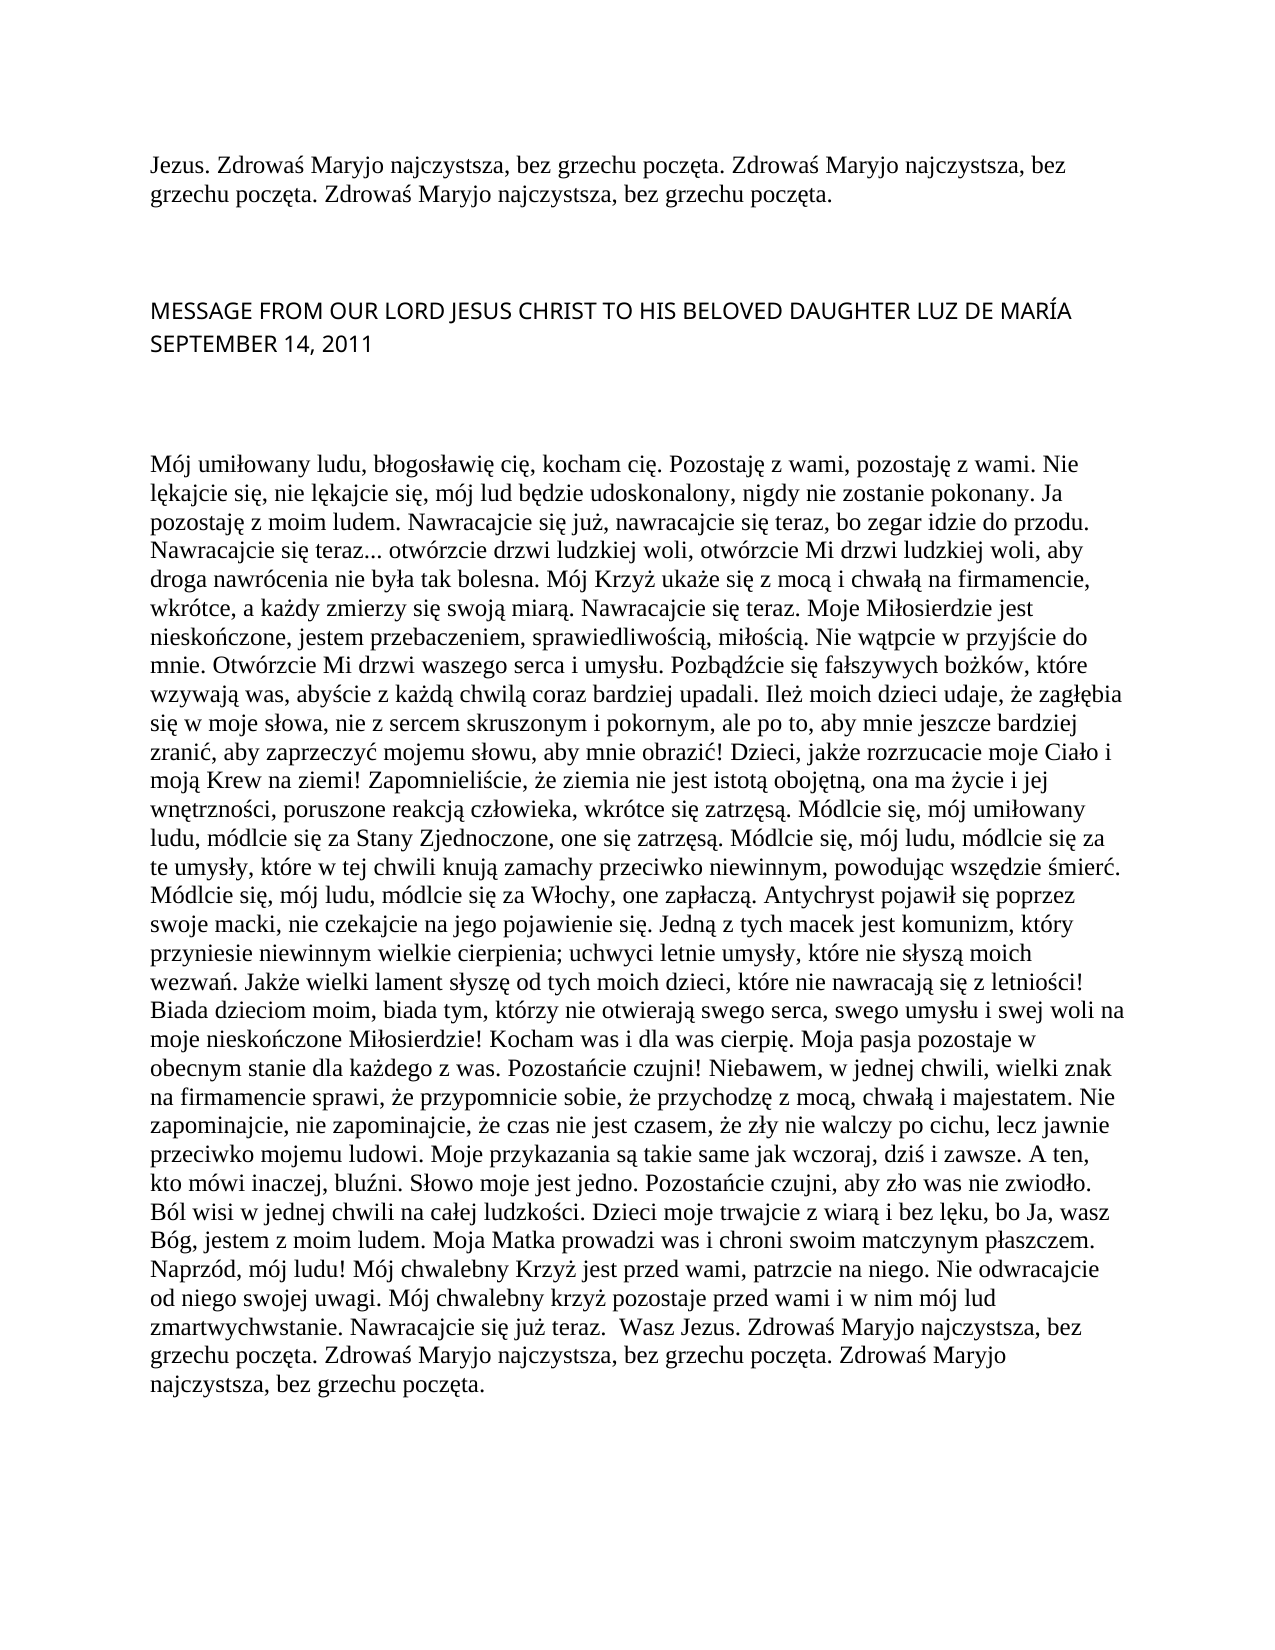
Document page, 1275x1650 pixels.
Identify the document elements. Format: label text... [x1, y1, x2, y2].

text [150, 150, 1125, 207]
text MESSAGE FROM OUR LORD JESUS CHRIST TO HIS BELOVED DAUGHTER LUZ DE MARÍA SEPTEMBER 14, 2011 [150, 294, 1125, 359]
text Mój umiłowany ludu, błogosławię cię, kocham cię. Pozostaję z wami, pozostaję z wami. Nie lękajcie się, nie lękajcie się, mój lud będzie udoskonalony, nigdy nie zostanie pokonany. Ja pozostaję z moim ludem. Nawracajcie się już, nawracajcie się teraz, bo zegar idzie do przodu. Nawracajcie się teraz... otwórzcie drzwi ludzkiej woli, otwórzcie Mi drzwi ludzkiej woli, aby droga nawrócenia nie była tak bolesna. Mój Krzyż ukaże się z mocą i chwałą na firmamencie, wkrótce, a każdy zmierzy się swoją miarą. Nawracajcie się teraz. Moje Miłosierdzie jest nieskończone, jestem przebaczeniem, sprawiedliwością, miłością. Nie wątpcie w przyjście do mnie. Otwórzcie Mi drzwi waszego serca i umysłu. Pozbądźcie się fałszywych bożków, które wzywają was, abyście z każdą chwilą coraz bardziej upadali. Ileż moich dzieci udaje, że zagłębia się w moje słowa, nie z sercem skruszonym i pokornym, ale po to, aby mnie jeszcze bardziej zranić, aby zaprzeczyć mojemu słowu, aby mnie obrazić! Dzieci, jakże rozrzucacie moje Ciało i moją Krew na ziemi! Zapomnieliście, że ziemia nie jest istotą obojętną, ona ma życie i jej wnętrzności, poruszone reakcją człowieka, wkrótce się zatrzęsą. Módlcie się, mój umiłowany ludu, módlcie się za Stany Zjednoczone, one się zatrzęsą. Módlcie się, mój ludu, módlcie się za te umysły, które w tej chwili knują zamachy przeciwko niewinnym, powodując wszędzie śmierć. Módlcie się, mój ludu, módlcie się za Włochy, one zapłaczą. Antychryst pojawił się poprzez swoje macki, nie czekajcie na jego pojawienie się. Jedną z tych macek jest komunizm, który przyniesie niewinnym wielkie cierpienia; uchwyci letnie umysły, które nie słyszą moich wezwań. Jakże wielki lament słyszę od tych moich dzieci, które nie nawracają się z letniości! Biada dzieciom moim, biada tym, którzy nie otwierają swego serca, swego umysłu i swej woli na moje nieskończone Miłosierdzie! Kocham was i dla was cierpię. Moja pasja pozostaje w obecnym stanie dla każdego z was. Pozostańcie czujni! Niebawem, w jednej chwili, wielki znak na firmamencie sprawi, że przypomnicie sobie, że przychodzę z mocą, chwałą i majestatem. Nie zapominajcie, nie zapominajcie, że czas nie jest czasem, że zły nie walczy po cichu, lecz jawnie przeciwko mojemu ludowi. Moje przykazania są takie same jak wczoraj, dziś i zawsze. A ten, kto mówi inaczej, bluźni. Słowo moje jest jedno. Pozostańcie czujni, aby zło was nie zwiodło. Ból wisi w jednej chwili na całej ludzkości. Dzieci moje trwajcie z wiarą i bez lęku, bo Ja, wasz Bóg, jestem z moim ludem. Moja Matka prowadzi was i chroni swoim matczynym płaszczem. Naprzód, mój ludu! Mój chwalebny Krzyż jest przed wami, patrzcie na niego. Nie odwracajcie od niego swojej uwagi. Mój chwalebny krzyż pozostaje przed wami i w nim mój lud zmartwychwstanie. Nawracajcie się już teraz. Wasz Jezus. Zdrowaś Maryjo najczystsza, bez grzechu poczęta. Zdrowaś Maryjo najczystsza, bez grzechu poczęta. Zdrowaś Maryjo najczystsza, bez grzechu poczęta. [150, 449, 1125, 1398]
